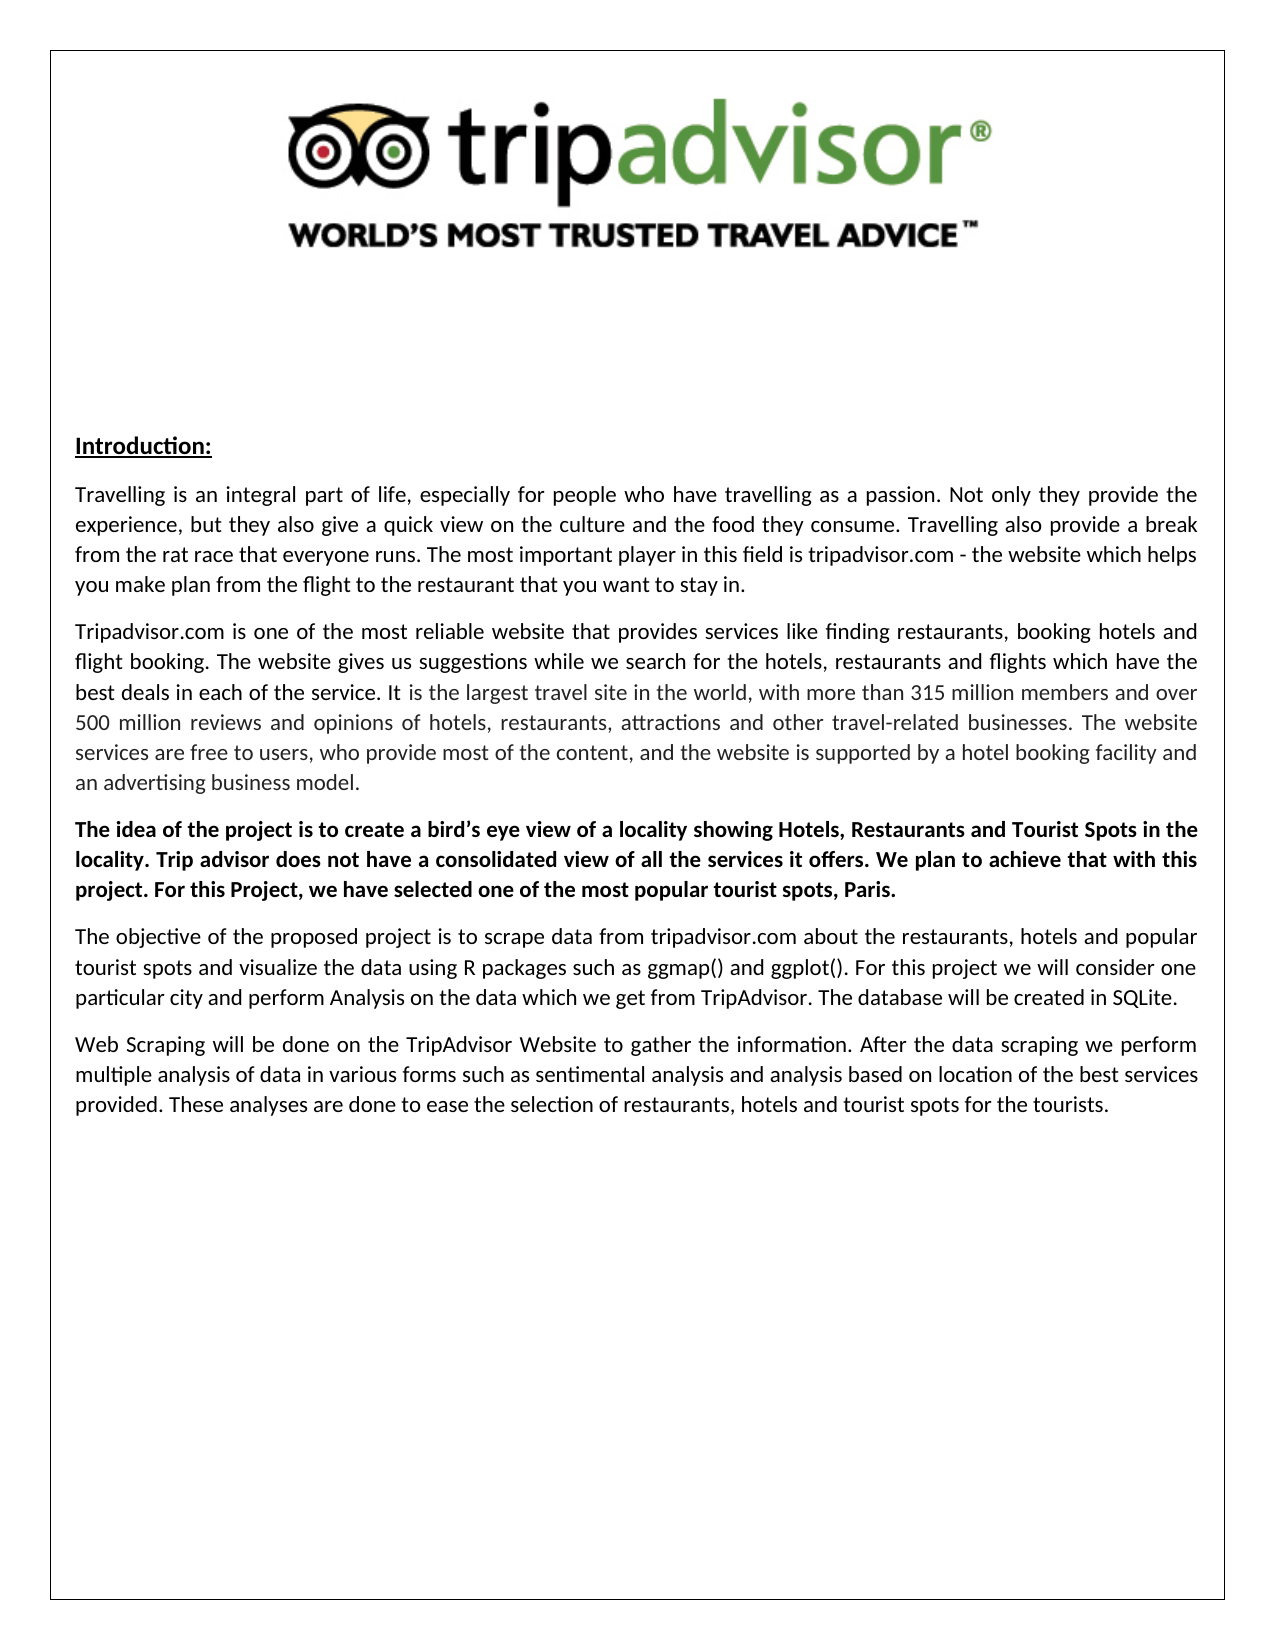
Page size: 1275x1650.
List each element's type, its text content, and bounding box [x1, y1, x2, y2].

text The idea of the project is to create a bird’s eye view of a locality showing Hotels, Restaurants and Tourist Spots in the locality. Trip advisor does not have a consolidated view of all the services it offers. We plan to achieve that with this project. For this Project, we have selected one of the most popular tourist spots, Paris. [75, 815, 1200, 903]
text The objective of the proposed project is to scrape data from tripadvisor.com about the restaurants, hotels and popular tourist spots and visualize the data using R packages such as ggmap() and ggplot(). For this project we will consider one particular city and perform Analysis on the data which we get from TripAdvisor. The database will be created in SQLite. [75, 922, 1200, 1011]
text Web Scraping will be done on the TripAdvisor Website to gather the information. After the data scraping we perform multiple analysis of data in various forms such as sentimental analysis and analysis based on location of the best services provided. These analyses are done to ease the selection of restaurants, hotels and tourist spots for the tourists. [75, 1030, 1200, 1118]
text Travelling is an integral part of life, especially for people who have travelling as a passion. Not only they provide the experience, but they also give a quick view on the culture and the food they consume. Travelling also provide a break from the rat race that everyone runs. The most important player in this field is tripadvisor.com - the website which helps you make plan from the flight to the restaurant that you want to stay in. [75, 480, 1200, 598]
text Introduction: [75, 430, 1200, 461]
picture [267, 75, 1008, 263]
text Tripadvisor.com is one of the most reliable website that provides services like finding restaurants, booking hotels and flight booking. The website gives us suggestions while we search for the hotels, restaurants and flights which have the best deals in each of the service. It is the largest travel site in the world, with more than 315 million members and over 500 million reviews and opinions of hotels, restaurants, attractions and other travel-related businesses. The website services are free to users, who provide most of the content, and the website is supported by a hotel booking facility and an advertising business model. [75, 617, 1200, 708]
